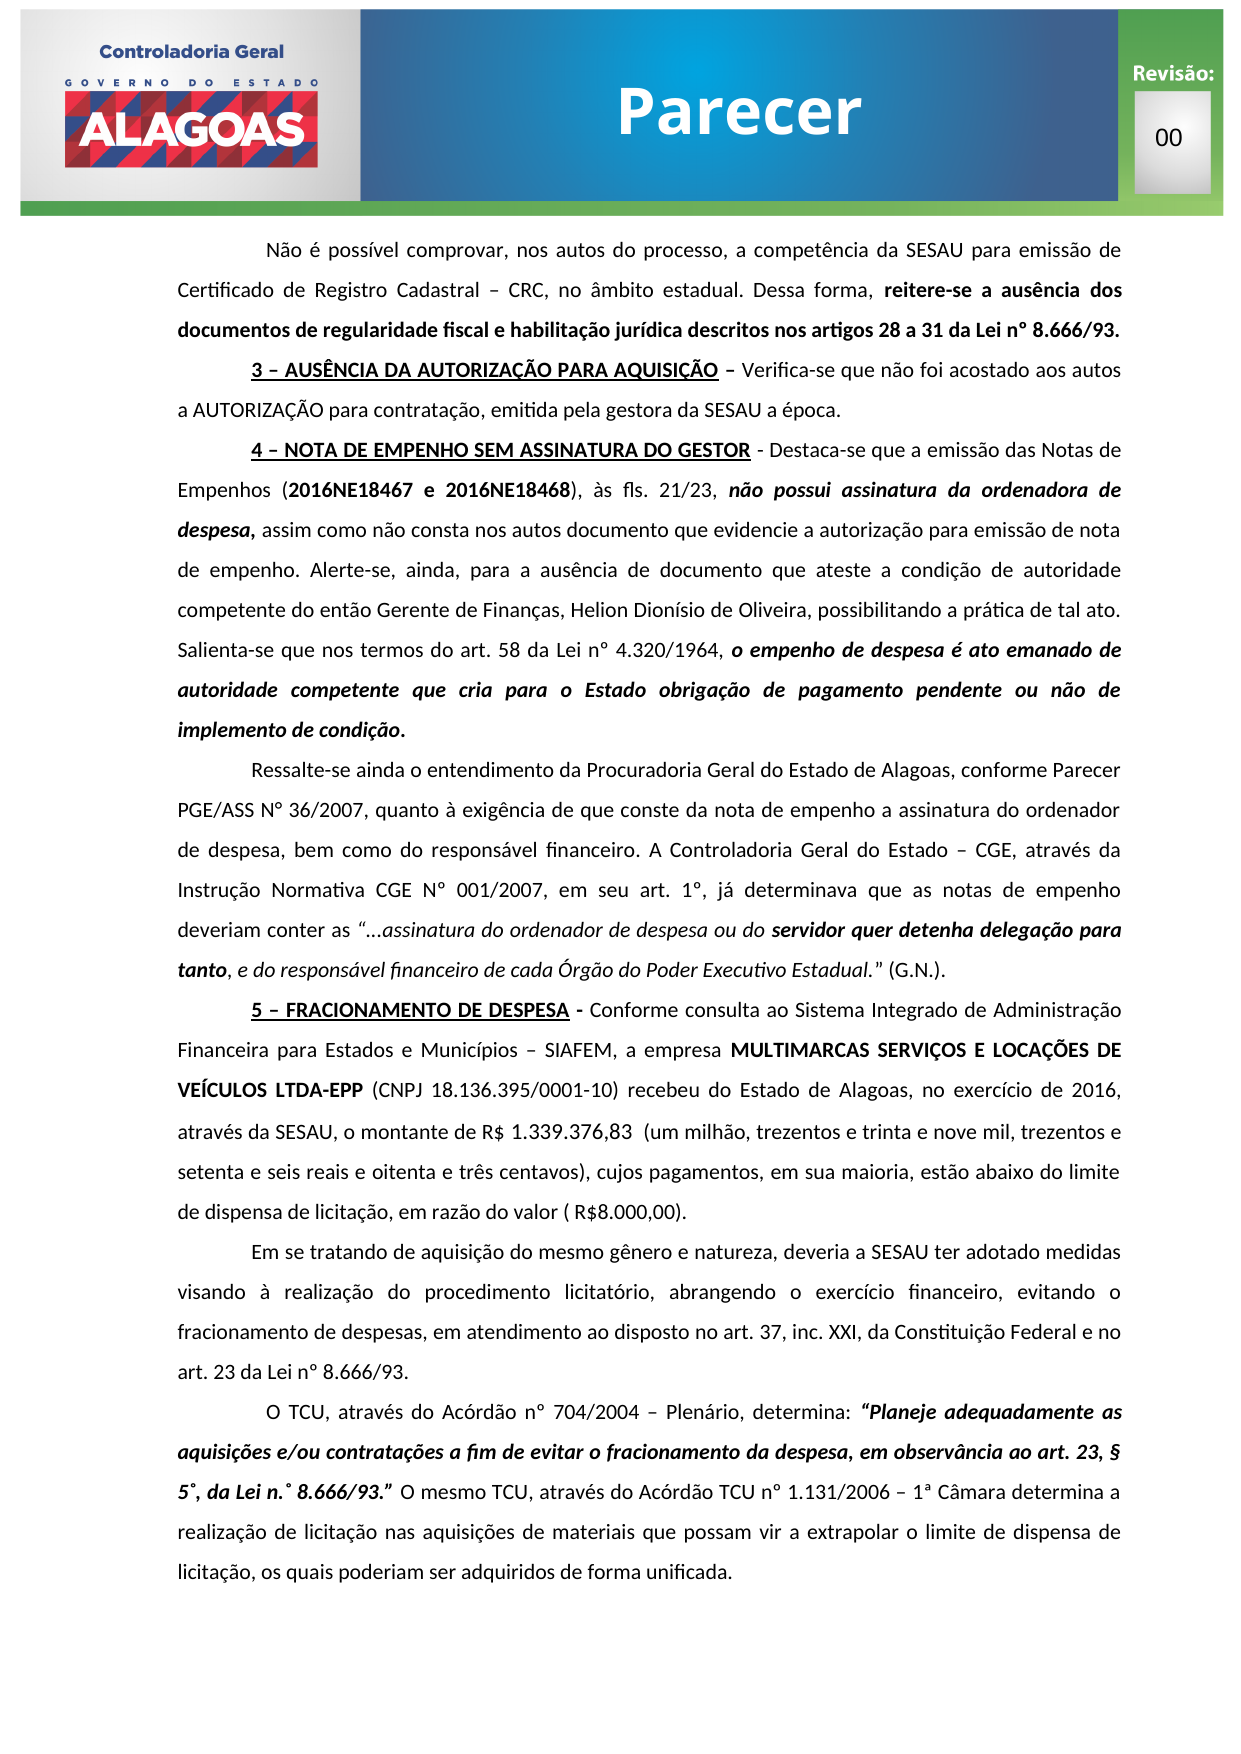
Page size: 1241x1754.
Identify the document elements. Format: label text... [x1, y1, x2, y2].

text Não é possível comprovar, nos autos do processo, a competência da SESAU para emissão de Certificado de Registro Cadastral – CRC, no âmbito estadual. Dessa forma, reitere-se a ausência dos documentos de regularidade fiscal e habilitação jurídica descritos nos artigos 28 a 31 da Lei nº 8.666/93. [177, 236, 1122, 343]
text 4 – NOTA DE EMPENHO SEM ASSINATURA DO GESTOR - Destaca-se que a emissão das Notas de Empenhos (2016NE18467 e 2016NE18468), às fls. 21/23, não possui assinatura da ordenadora de despesa, assim como não consta nos autos documento que evidencie a autorização para emissão de nota de empenho. Alerte-se, ainda, para a ausência de documento que ateste a condição de autoridade competente do então Gerente de Finanças, Helion Dionísio de Oliveira, possibilitando a prática de tal ato. Salienta-se que nos termos do art. 58 da Lei nº 4.320/1964, o empenho de despesa é ato emanado de autoridade competente que cria para o Estado obrigação de pagamento pendente ou não de implemento de condição. [177, 436, 1122, 743]
picture [20, 9, 1224, 216]
text Ressalte-se ainda o entendimento da Procuradoria Geral do Estado de Alagoas, conforme Parecer PGE/ASS N° 36/2007, quanto à exigência de que conste da nota de empenho a assinatura do ordenador de despesa, bem como do responsável financeiro. A Controladoria Geral do Estado – CGE, através da Instrução Normativa CGE Nº 001/2007, em seu art. 1º, já determinava que as notas de empenho deveriam conter as “...assinatura do ordenador de despesa ou do servidor quer detenha delegação para tanto, e do responsável financeiro de cada Órgão do Poder Executivo Estadual.” (G.N.). [177, 756, 1122, 983]
text O TCU, através do Acórdão nº 704/2004 – Plenário, determina: “Planeje adequadamente as aquisições e/ou contratações a fim de evitar o fracionamento da despesa, em observância ao art. 23, § 5˚, da Lei n.˚ 8.666/93.” O mesmo TCU, através do Acórdão TCU nº 1.131/2006 – 1ª Câmara determina a realização de licitação nas aquisições de materiais que possam vir a extrapolar o limite de dispensa de licitação, os quais poderiam ser adquiridos de forma unificada. [177, 1398, 1122, 1585]
text 5 – FRACIONAMENTO DE DESPESA - Conforme consulta ao Sistema Integrado de Administração Financeira para Estados e Municípios – SIAFEM, a empresa MULTIMARCAS SERVIÇOS E LOCAÇÕES DE VEÍCULOS LTDA-EPP (CNPJ 18.136.395/0001-10) recebeu do Estado de Alagoas, no exercício de 2016, através da SESAU, o montante de R$ 1.339.376,83 (um milhão, trezentos e trinta e nove mil, trezentos e setenta e seis reais e oitenta e três centavos), cujos pagamentos, em sua maioria, estão abaixo do limite de dispensa de licitação, em razão do valor ( R$8.000,00). [177, 996, 1122, 1225]
text Em se tratando de aquisição do mesmo gênero e natureza, deveria a SESAU ter adotado medidas visando à realização do procedimento licitatório, abrangendo o exercício financeiro, evitando o fracionamento de despesas, em atendimento ao disposto no art. 37, inc. XXI, da Constituição Federal e no art. 23 da Lei nº 8.666/93. [177, 1238, 1122, 1385]
text 3 – AUSÊNCIA DA AUTORIZAÇÃO PARA AQUISIÇÃO – Verifica-se que não foi acostado aos autos a AUTORIZAÇÃO para contratação, emitida pela gestora da SESAU a época. [177, 356, 1122, 423]
